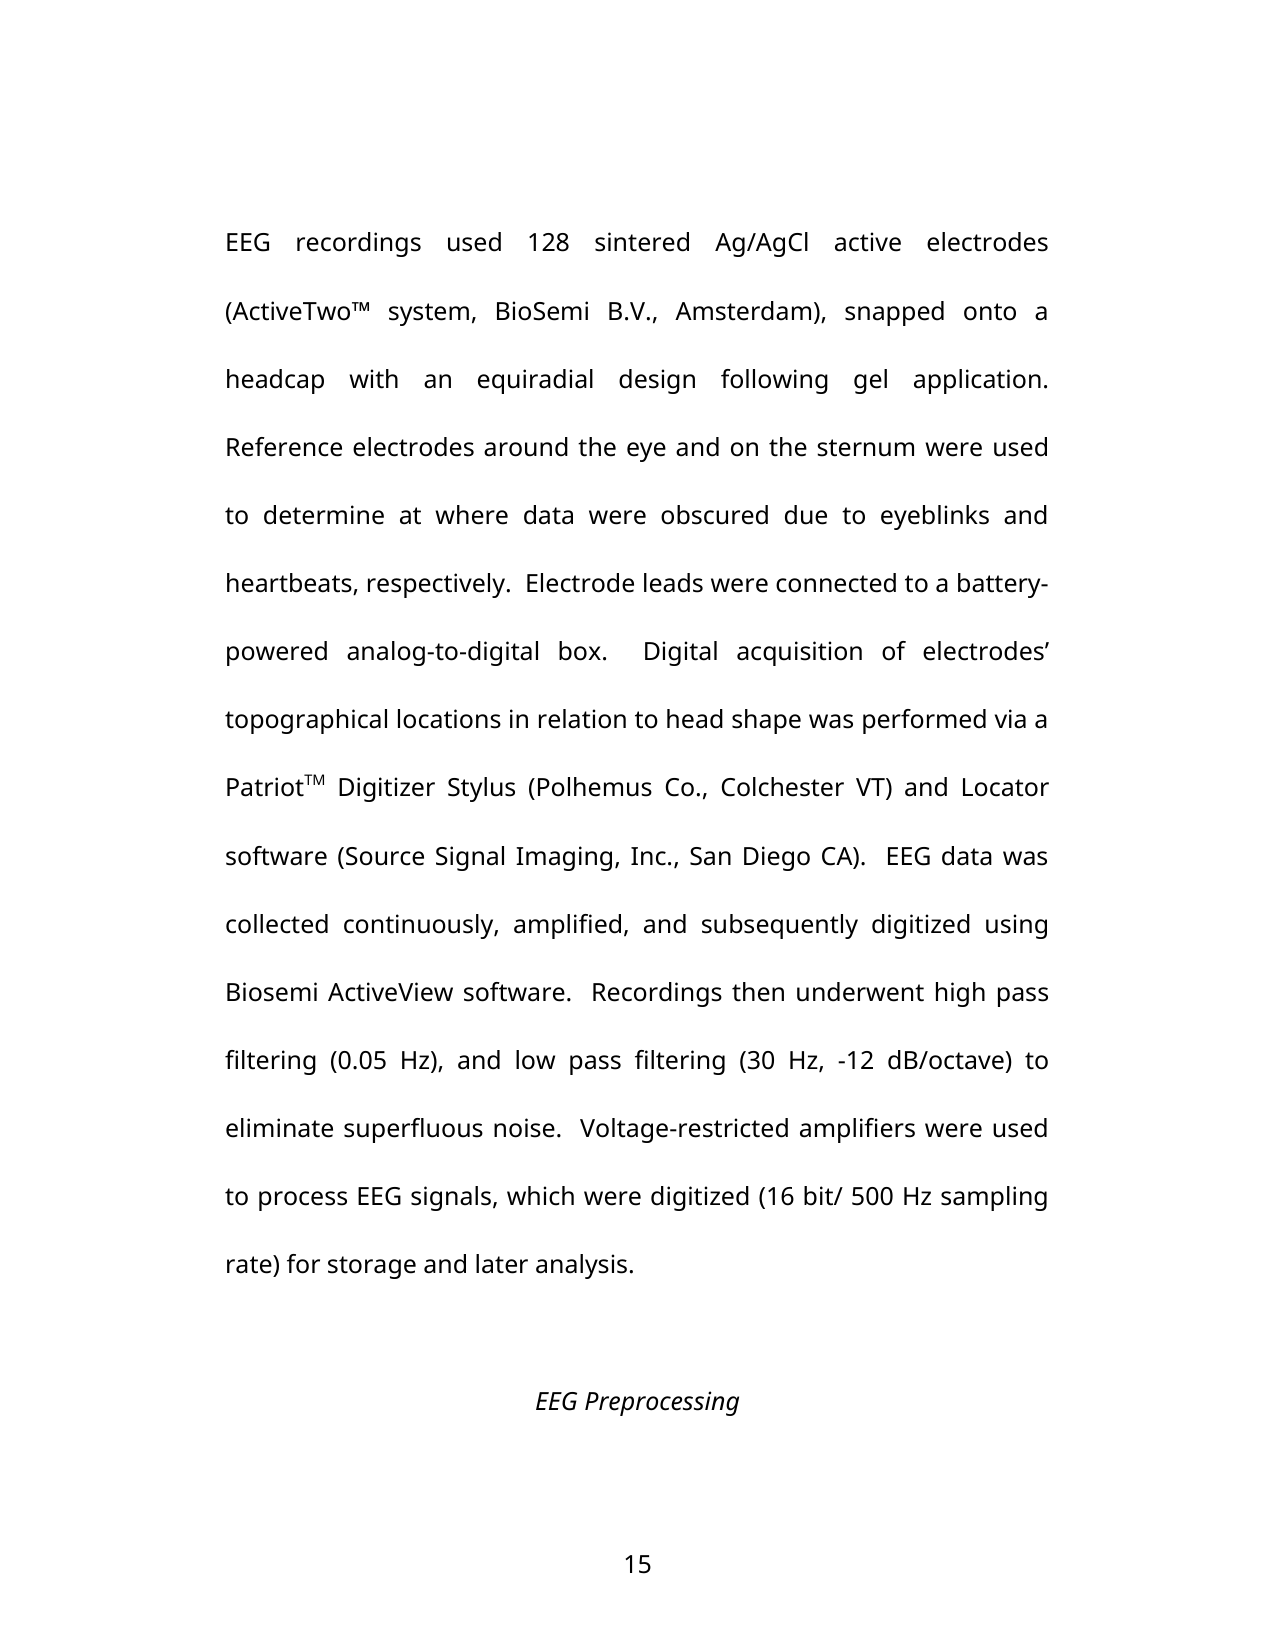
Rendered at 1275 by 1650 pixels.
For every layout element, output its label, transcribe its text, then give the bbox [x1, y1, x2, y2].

text EEG Preprocessing [225, 1383, 1050, 1417]
text EEG recordings used 128 sintered Ag/AgCl active electrodes (ActiveTwo™ system, BioSemi B.V., Amsterdam), snapped onto a headcap with an equiradial design following gel application. Reference electrodes around the eye and on the sternum were used to determine at where data were obscured due to eyeblinks and heartbeats, respectively. Electrode leads were connected to a battery-powered analog-to-digital box. Digital acquisition of electrodes’ topographical locations in relation to head shape was performed via a PatriotTM Digitizer Stylus (Polhemus Co., Colchester VT) and Locator software (Source Signal Imaging, Inc., San Diego CA). EEG data was collected continuously, amplified, and subsequently digitized using Biosemi ActiveView software. Recordings then underwent high pass filtering (0.05 Hz), and low pass filtering (30 Hz, -12 dB/octave) to eliminate superfluous noise. Voltage-restricted amplifiers were used to process EEG signals, which were digitized (16 bit/ 500 Hz sampling rate) for storage and later analysis. [225, 225, 1050, 1281]
